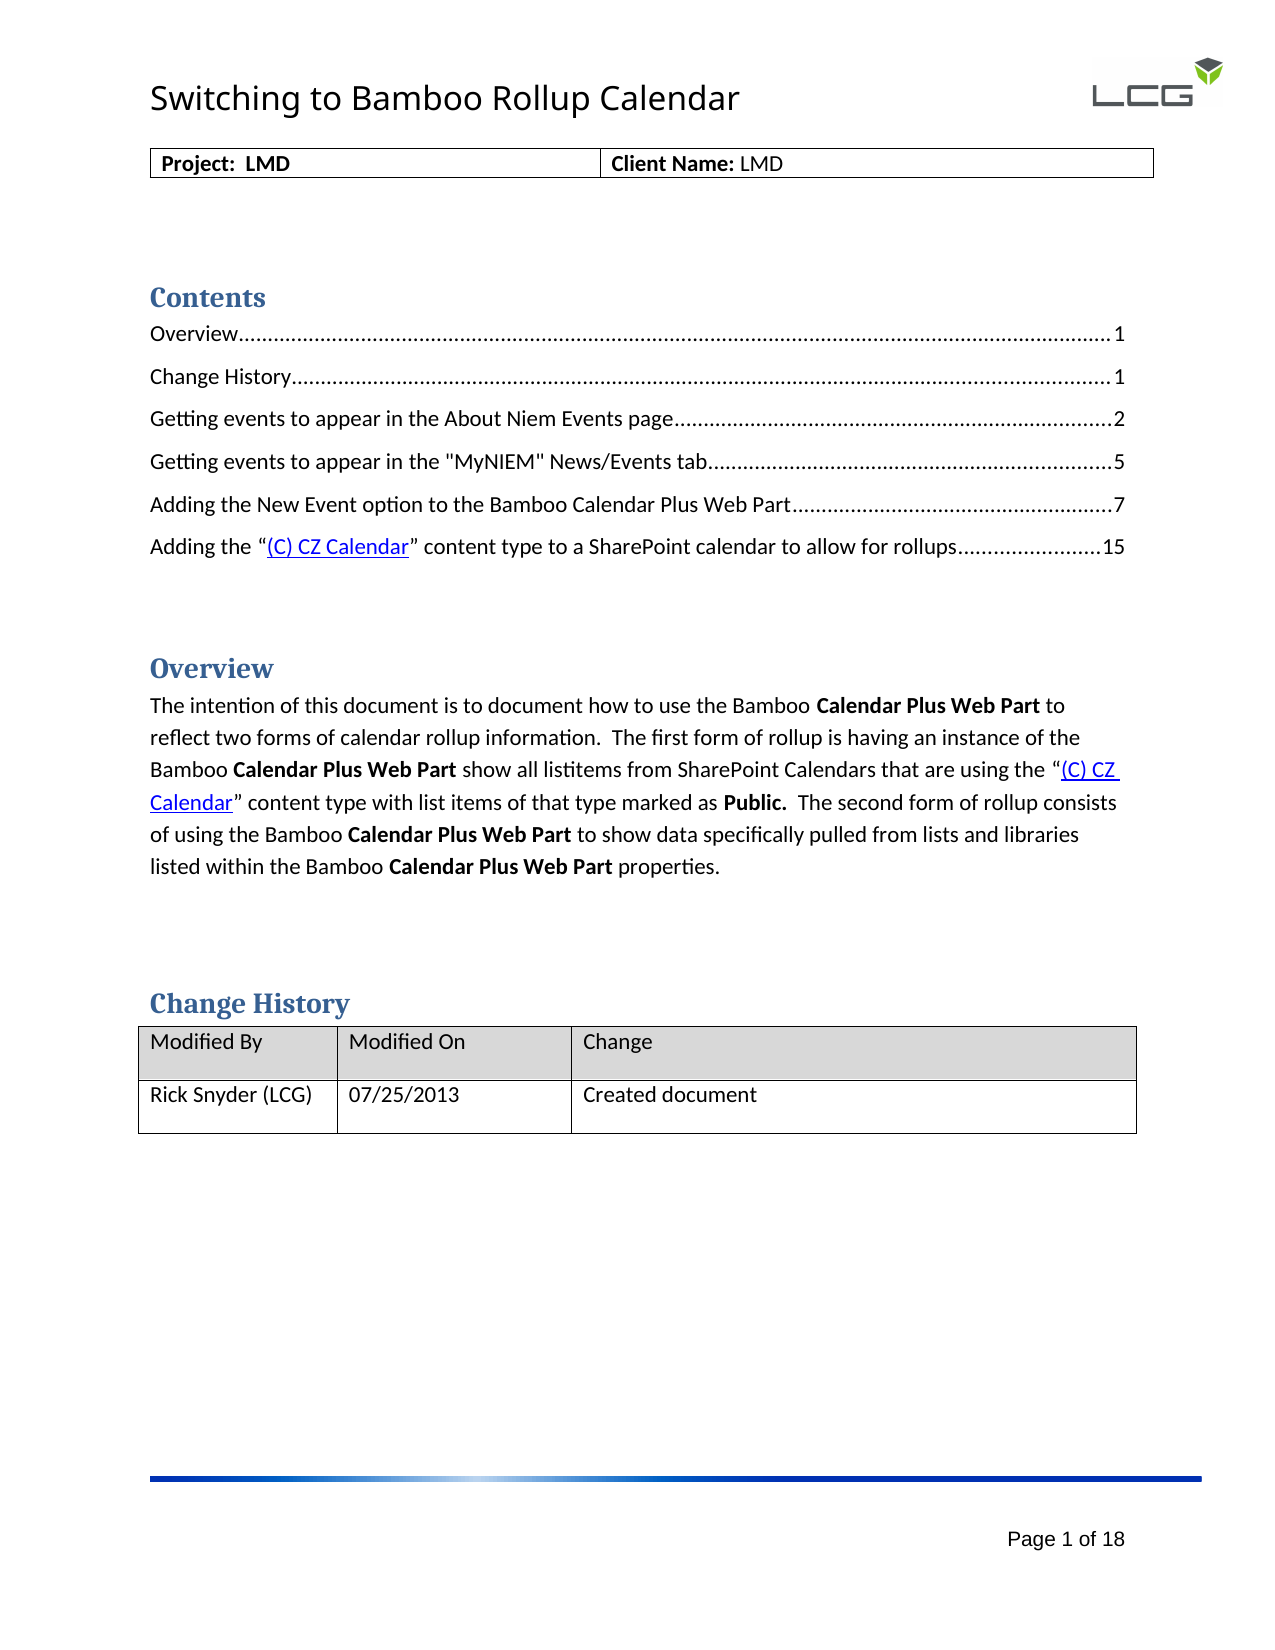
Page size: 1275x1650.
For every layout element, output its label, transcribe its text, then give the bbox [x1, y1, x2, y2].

table_header Modified On [338, 1027, 571, 1079]
text Getting events to appear in the About Niem Events page 2 [150, 404, 1125, 433]
text Overview 1 [150, 319, 1125, 347]
subtitle Overview [150, 652, 1125, 686]
text Getting events to appear in the "MyNIEM" News/Events tab 5 [150, 447, 1125, 475]
text Adding the “(C) CZ Calendar” content type to a SharePoint calendar to allow for rollups 15 [150, 532, 1125, 560]
text The intention of this document is to document how to use the Bamboo Calendar Plus Web Part to reflect two forms of calendar rollup information. The first form of rollup is having an instance of the Bamboo Calendar Plus Web Part show all listitems from SharePoint Calendars that are using the “(C) CZ Calendar” content type with list items of that type marked as Public. The second form of rollup consists of using the Bamboo Calendar Plus Web Part to show data specifically pulled from lists and libraries listed within the Bamboo Calendar Plus Web Part properties. [150, 691, 1125, 880]
subtitle Change History [150, 987, 1125, 1021]
text Change History 1 [150, 362, 1125, 390]
table_header Modified By [139, 1027, 337, 1079]
table_cell 07/25/2013 [338, 1081, 571, 1133]
subtitle Contents [150, 281, 1125, 314]
text Adding the New Event option to the Bamboo Calendar Plus Web Part 7 [150, 490, 1125, 518]
picture [1092, 57, 1224, 107]
table_header Change [572, 1027, 1136, 1079]
table_cell Rick Snyder (LCG) [139, 1081, 337, 1133]
table_cell Created document [572, 1081, 1136, 1133]
